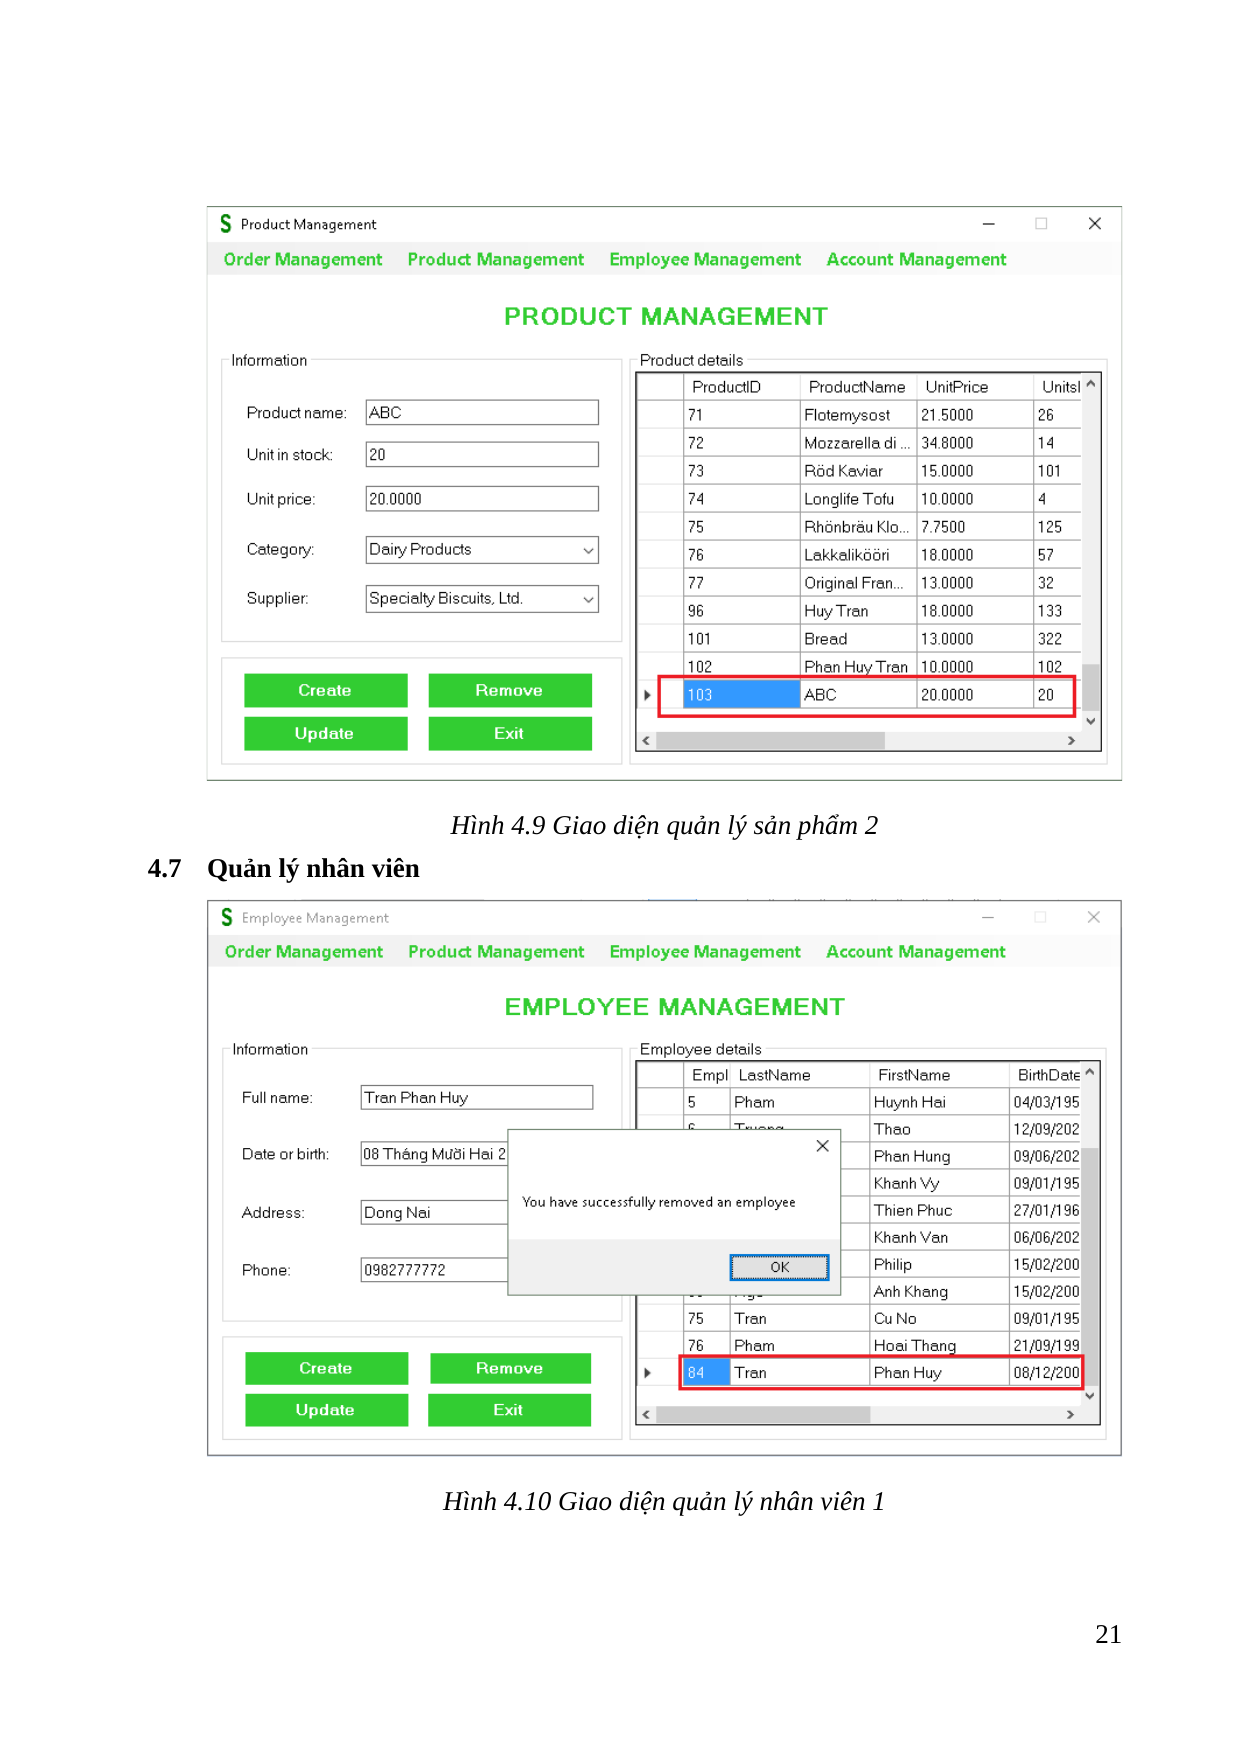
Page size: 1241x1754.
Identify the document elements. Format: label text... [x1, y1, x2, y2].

picture [206, 206, 1123, 781]
picture [206, 899, 1123, 1457]
subtitle 4.7 Quản lý nhân viên [148, 853, 1122, 884]
